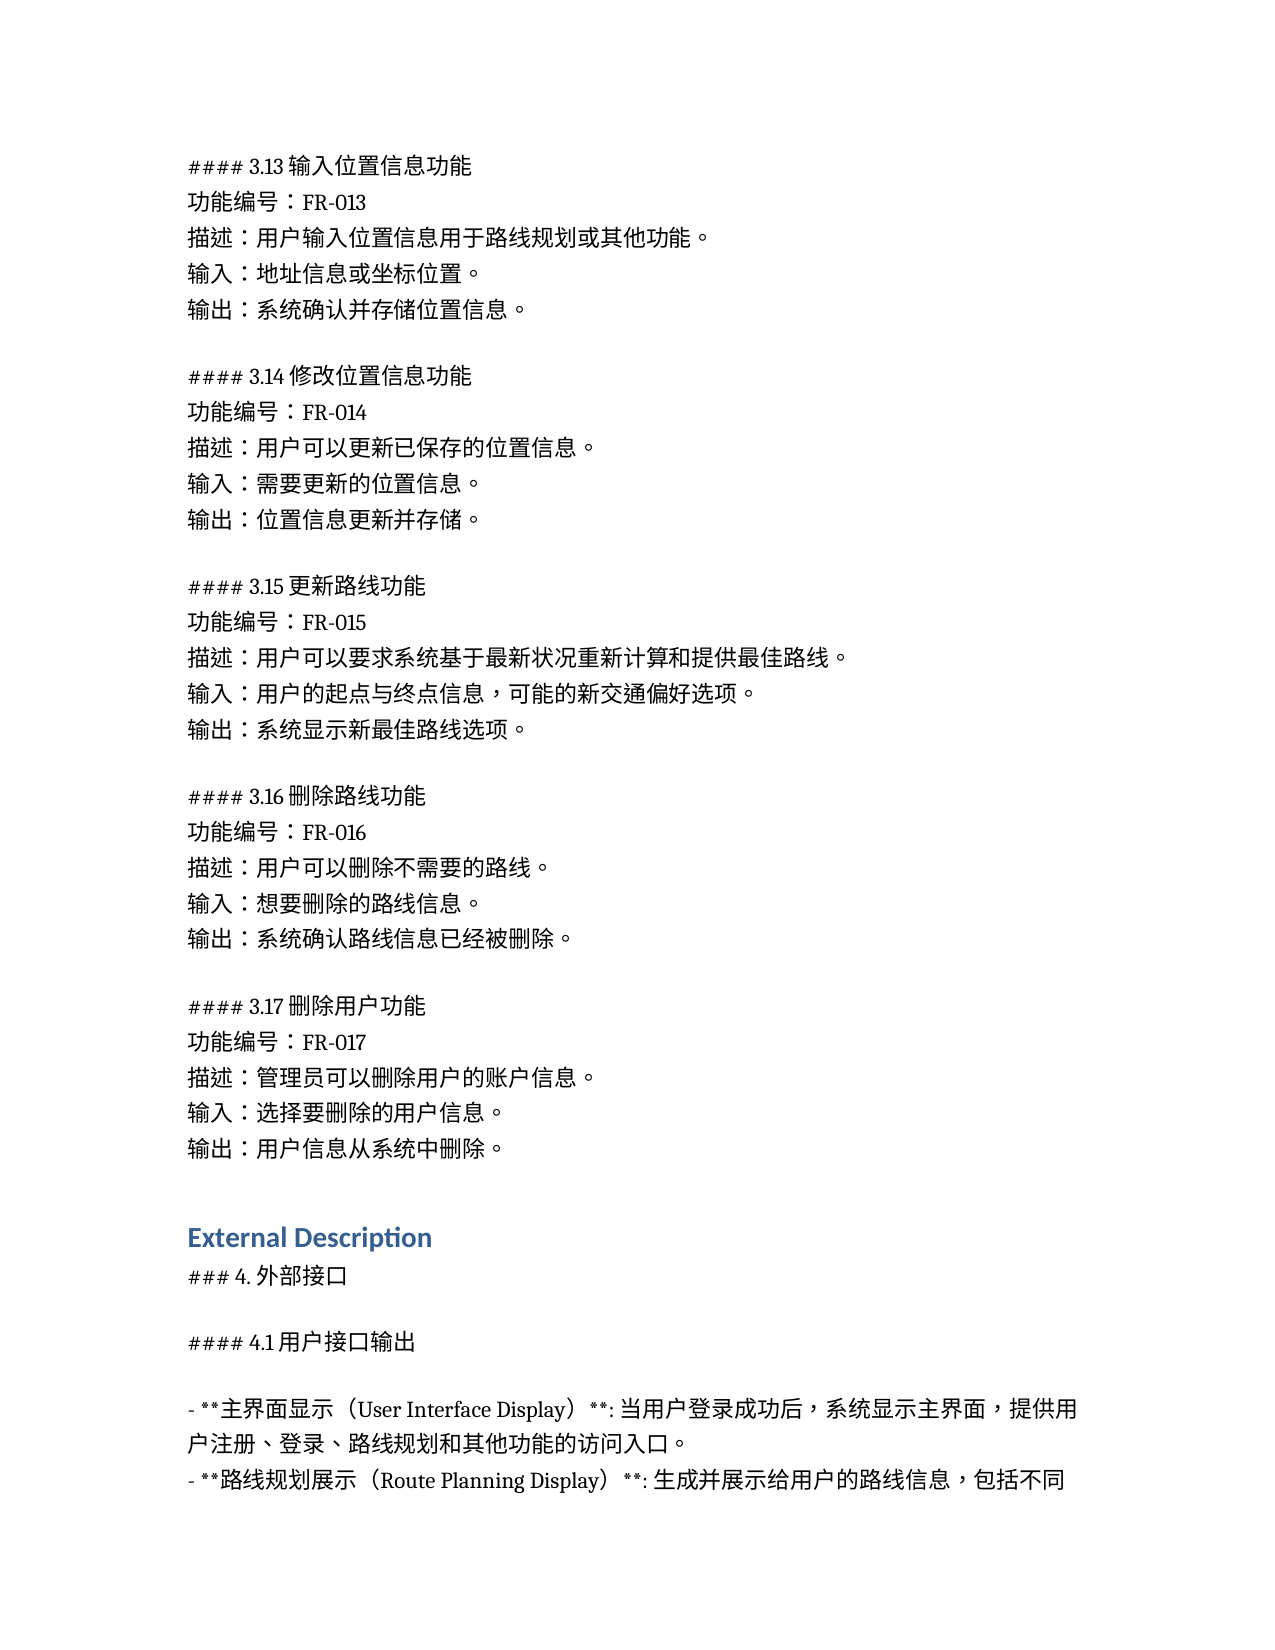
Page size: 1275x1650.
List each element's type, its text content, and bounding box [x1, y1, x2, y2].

subtitle External Description [187, 1219, 1087, 1255]
